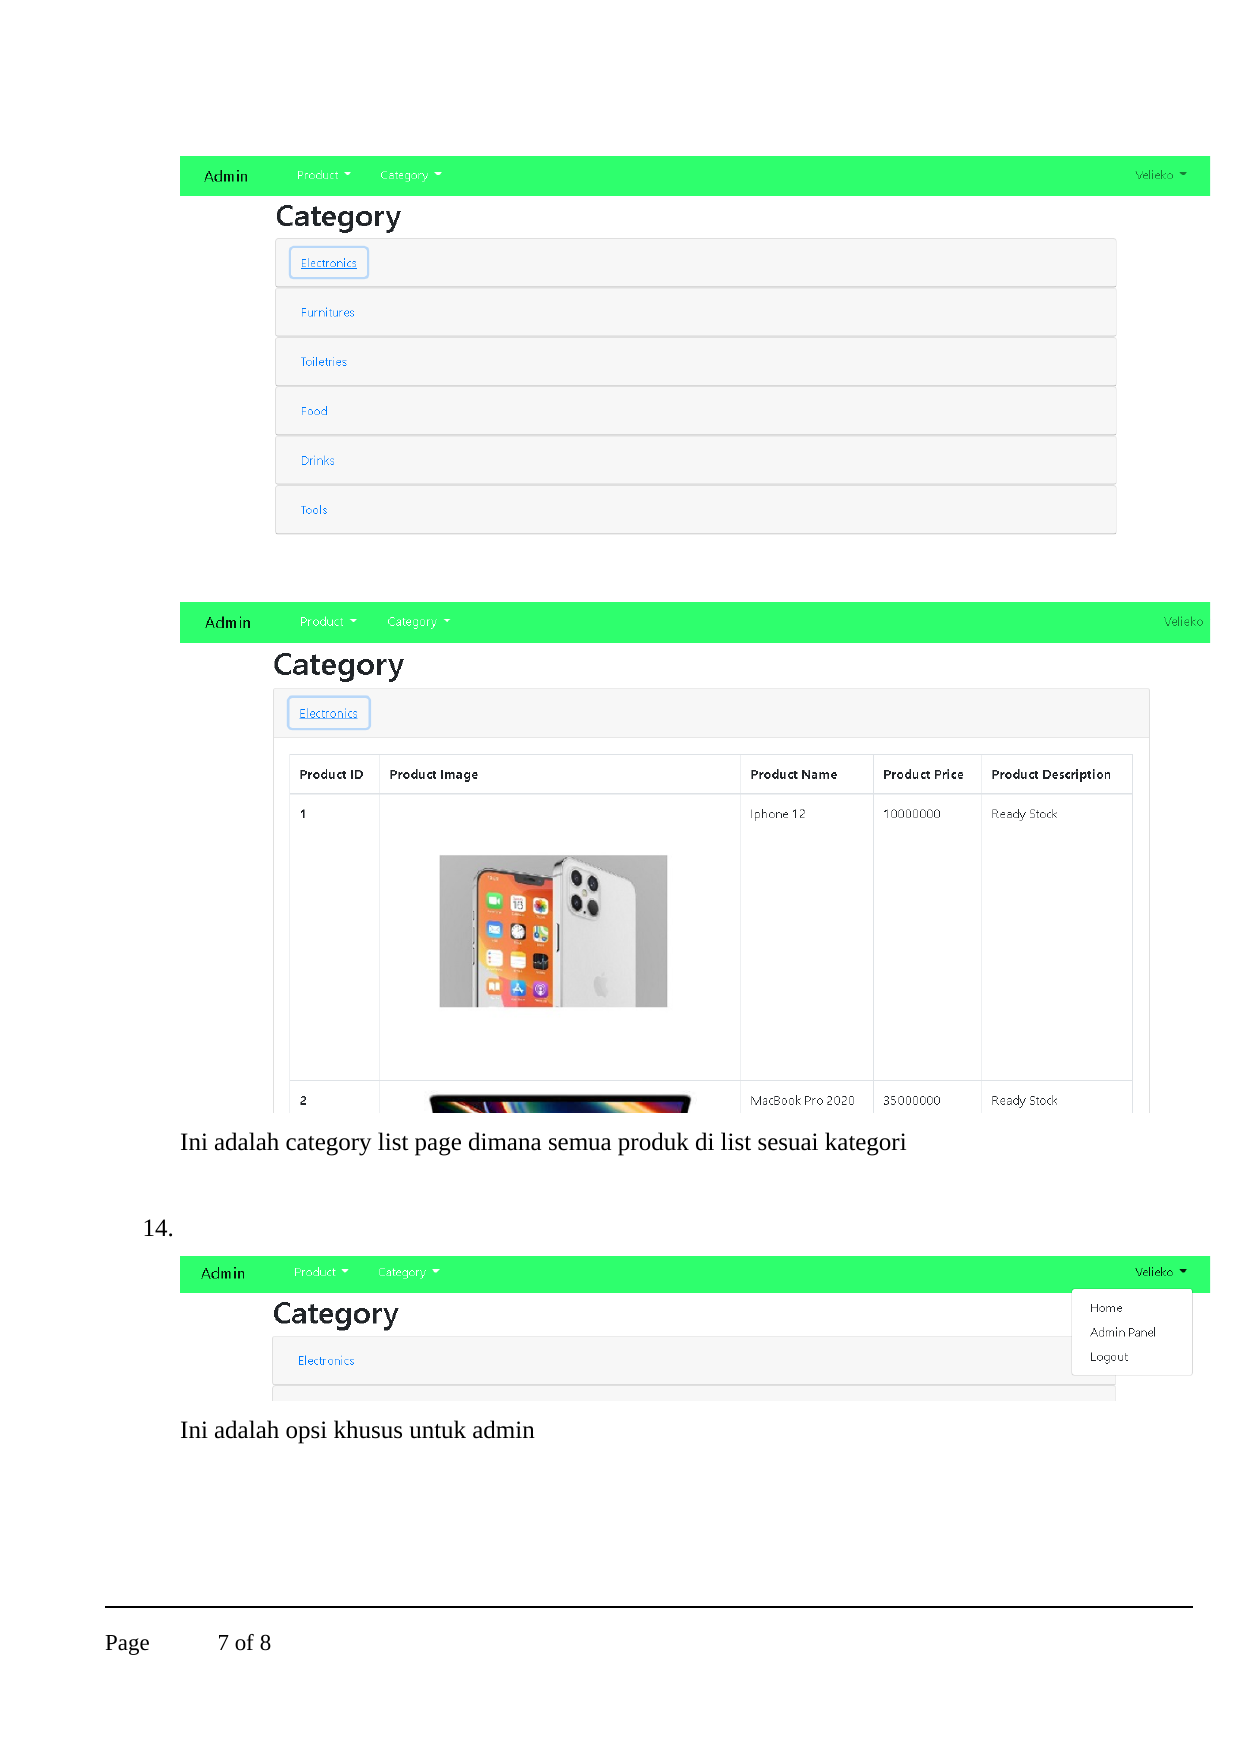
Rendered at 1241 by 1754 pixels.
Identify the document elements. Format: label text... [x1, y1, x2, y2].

list Ini adalah category list page dimana semua produk di list sesuai kategori [180, 1127, 1135, 1156]
picture [180, 1256, 1211, 1401]
picture [180, 156, 1211, 588]
picture [180, 602, 1211, 1113]
list Ini adalah opsi khusus untuk admin [180, 1415, 1135, 1444]
